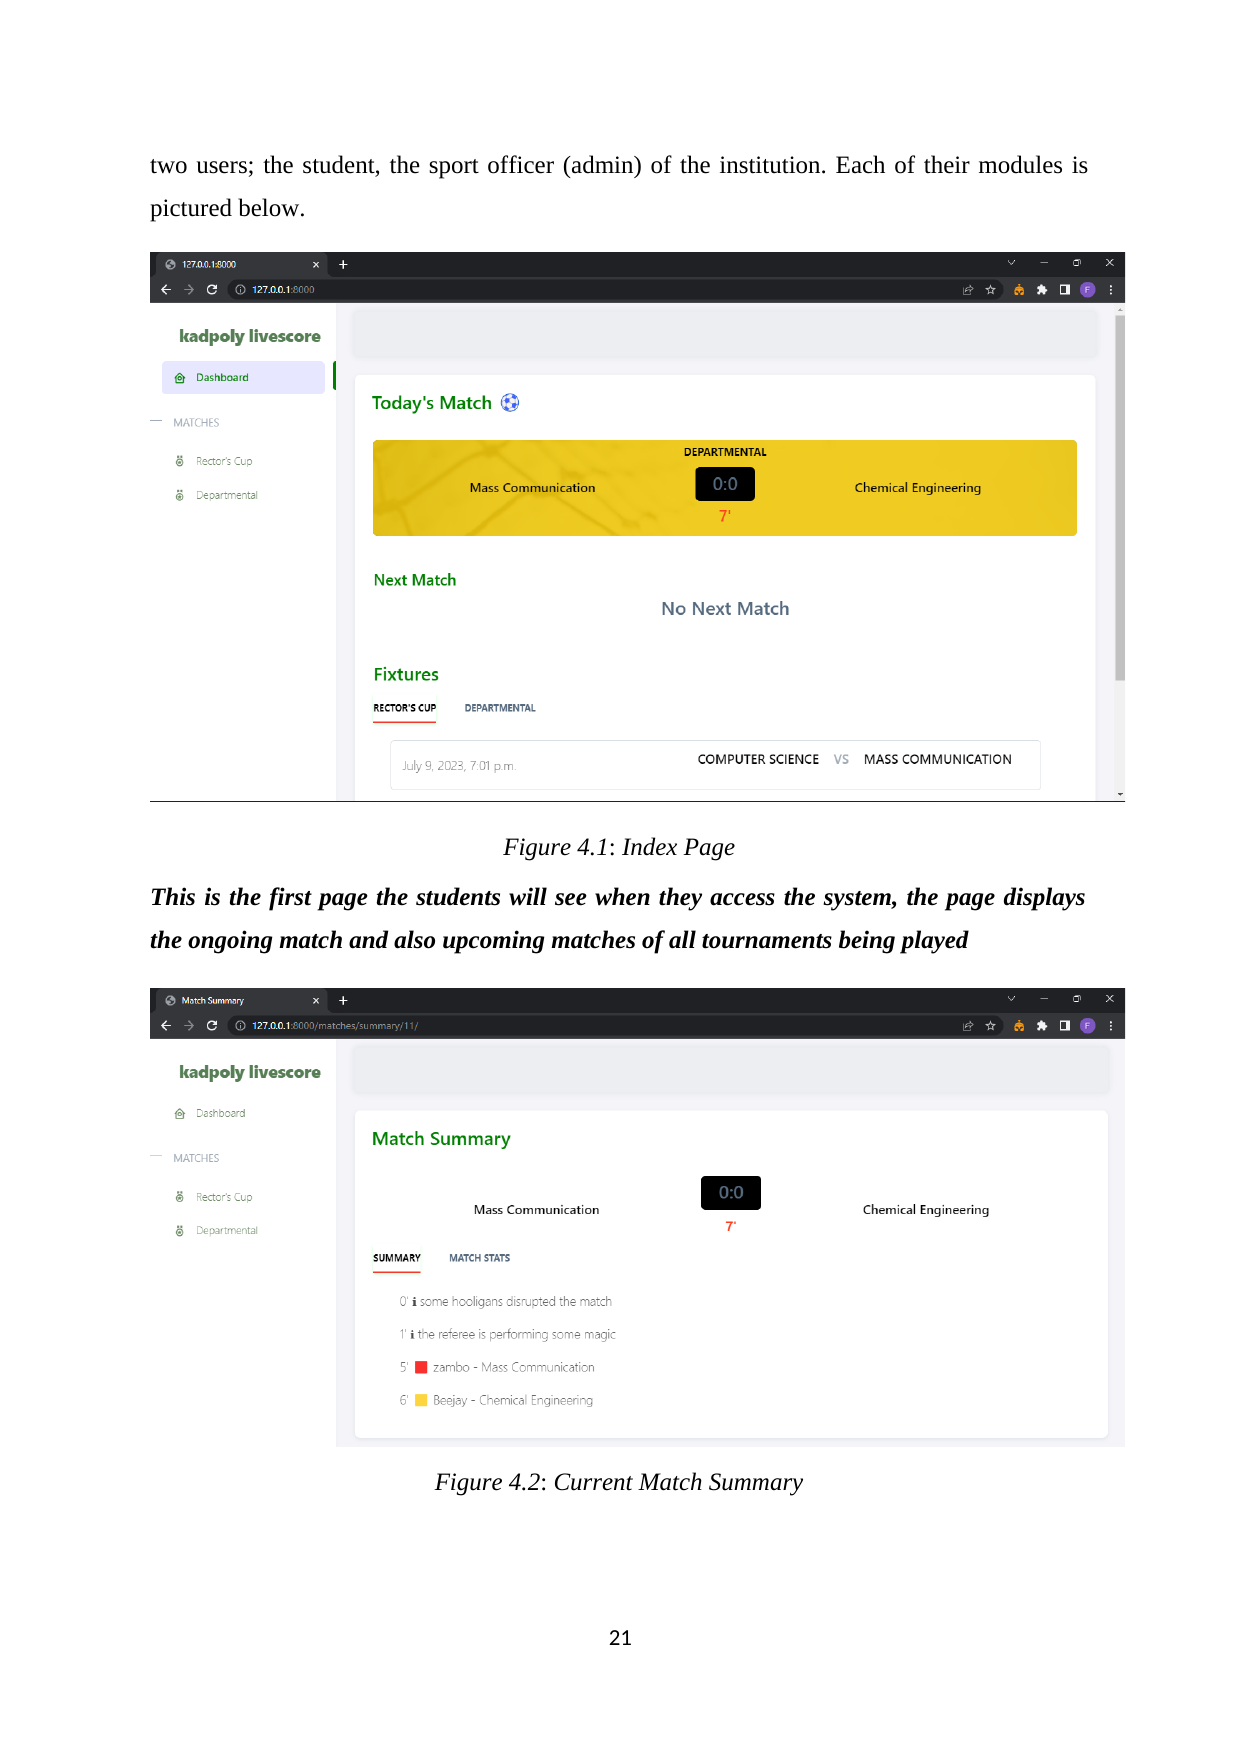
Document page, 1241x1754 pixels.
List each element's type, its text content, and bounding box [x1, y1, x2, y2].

text This is the first page the students will see when they access the system, the page displays the ongoing match and also upcoming matches of all tournaments being played [150, 882, 1090, 953]
picture [150, 252, 1125, 802]
text Figure 4.2: Current Match Summary [150, 1467, 1090, 1496]
text Figure 4.1: Index Page [150, 832, 1090, 861]
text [150, 150, 1090, 222]
picture [150, 988, 1125, 1447]
